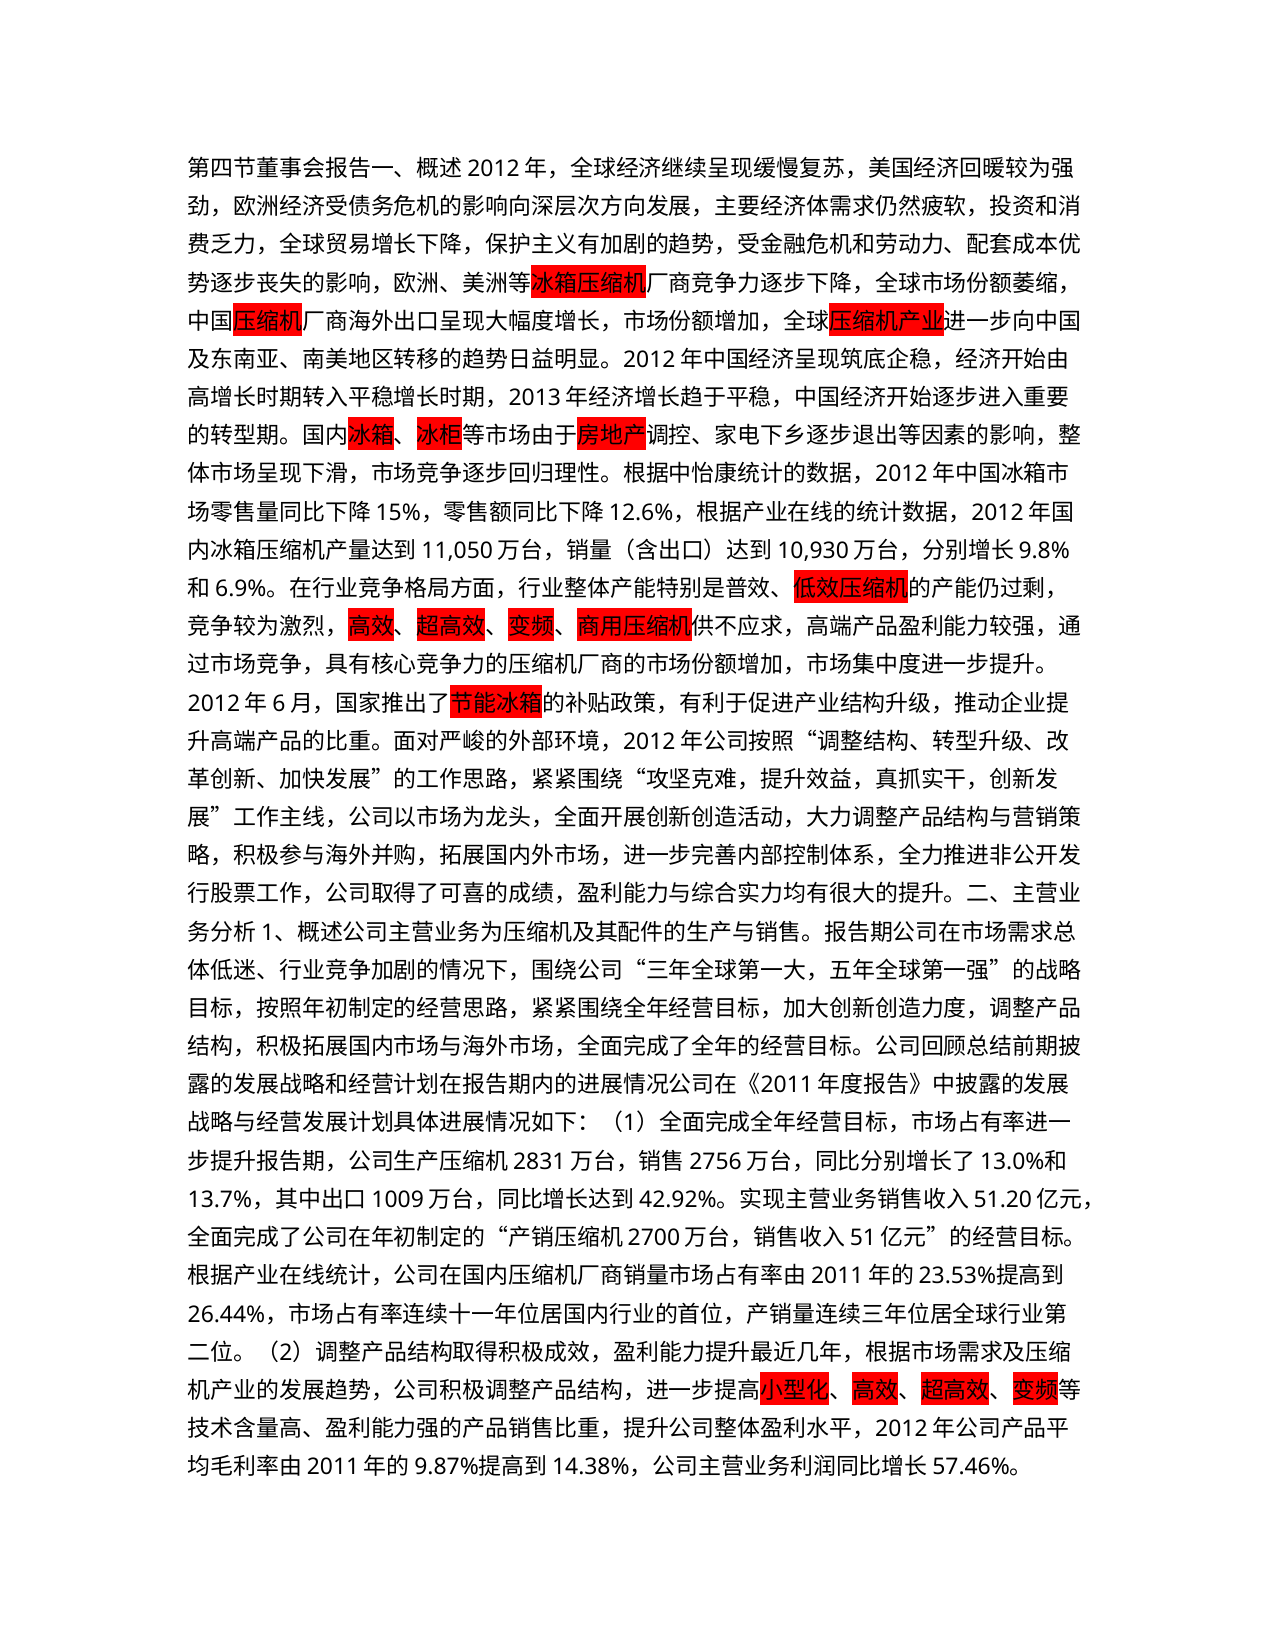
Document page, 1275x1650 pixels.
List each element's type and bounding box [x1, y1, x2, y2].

text [187, 150, 1087, 1482]
